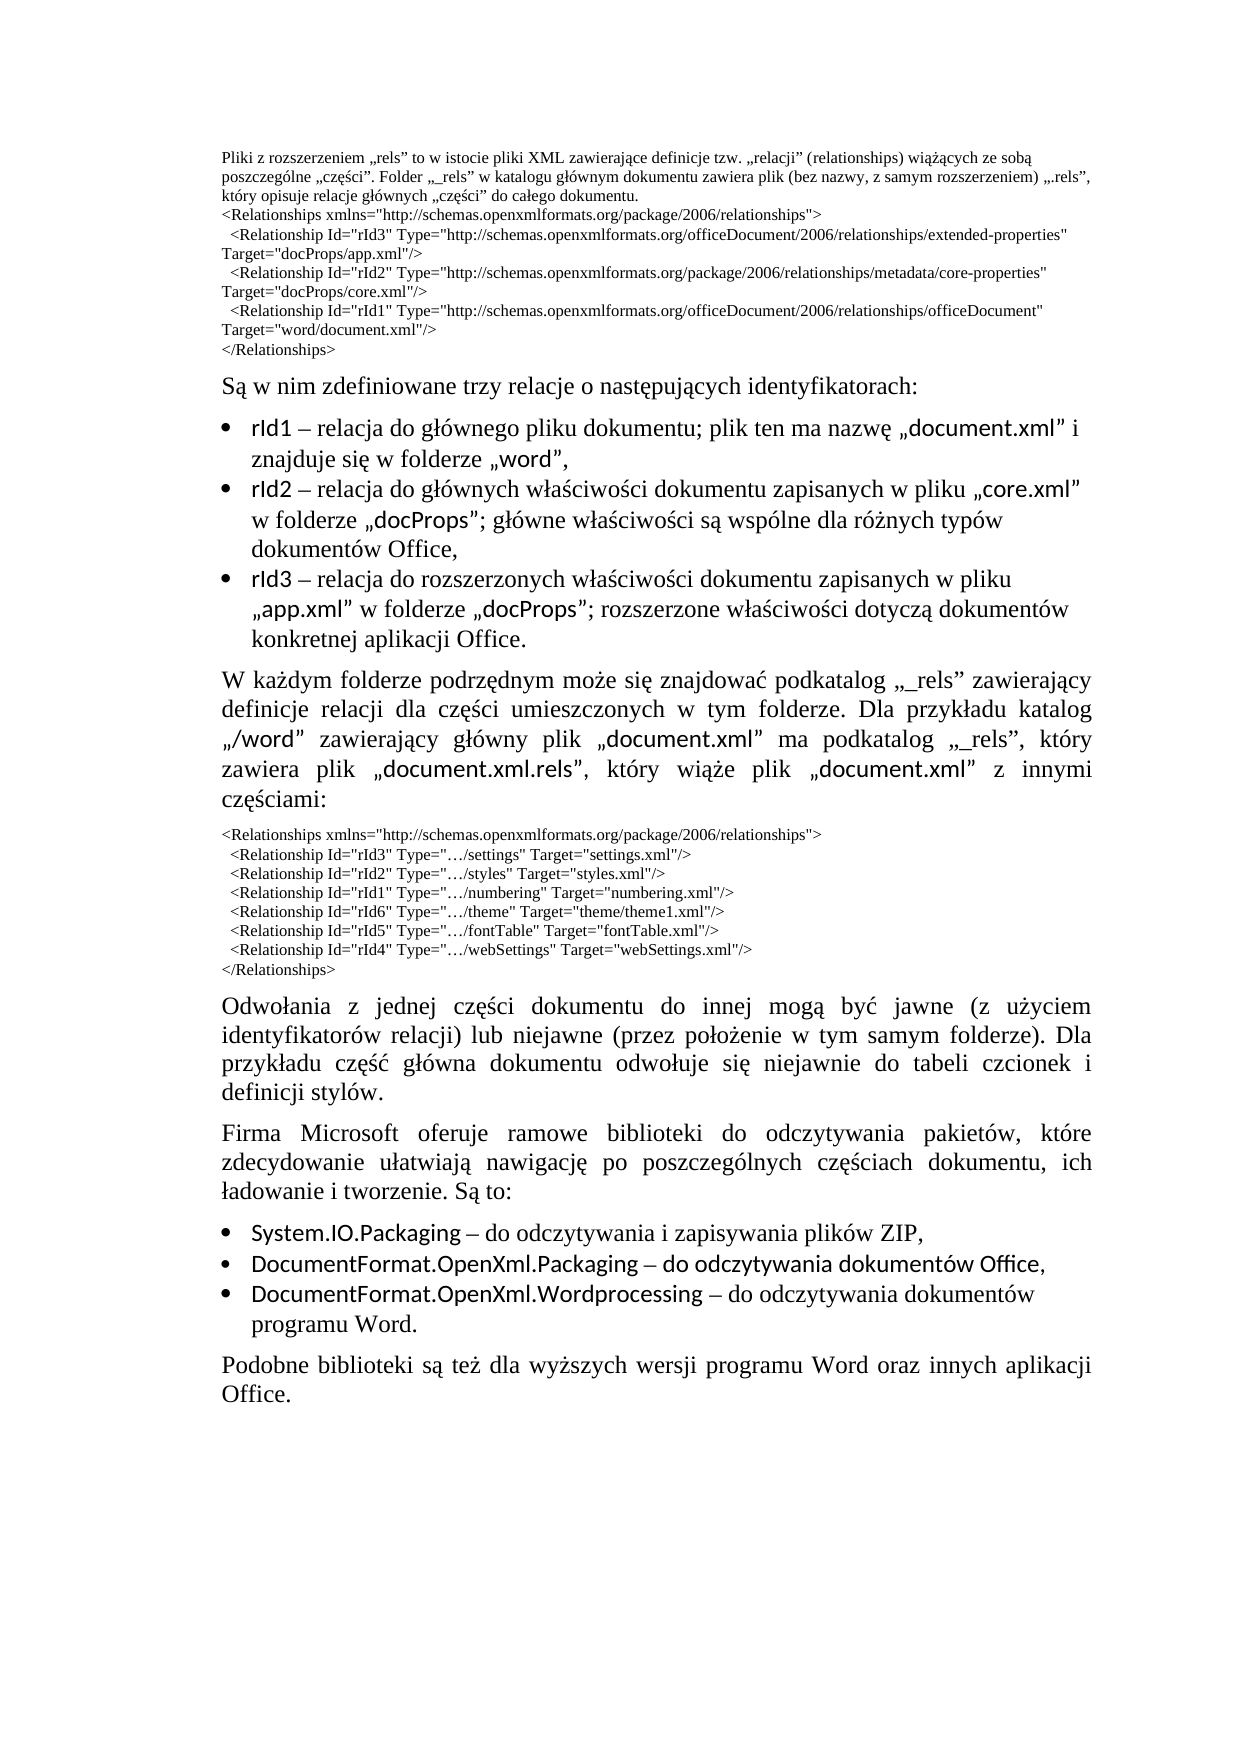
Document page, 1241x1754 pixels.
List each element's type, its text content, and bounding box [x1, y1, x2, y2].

text <Relationship Id="rId2" Type="…/styles" Target="styles.xml"/> [221, 863, 1093, 883]
text <Relationship Id="rId2" Type="http://schemas.openxmlformats.org/package/2006/relationships/metadata/core-properties" Target="docProps/core.xml"/> [221, 263, 1093, 301]
text <Relationship Id="rId1" Type="…/numbering" Target="numbering.xml"/> [221, 883, 1093, 902]
list rId3 – relacja do rozszerzonych właściwości dokumentu zapisanych w pliku „app.xml” w folderze „docProps”; rozszerzone właściwości dotyczą dokumentów konkretnej aplikacji Office. [221, 563, 1093, 653]
text W każdym folderze podrzędnym może się znajdować podkatalog „_rels” zawierający definicje relacji dla części umieszczonych w tym folderze. Dla przykładu katalog „/word” zawierający główny plik „document.xml” ma podkatalog „_rels”, który zawiera plik „document.xml.rels”, który wiąże plik „document.xml” z innymi częściami: [221, 665, 1093, 813]
text <Relationships xmlns="http://schemas.openxmlformats.org/package/2006/relationships"> [221, 205, 1093, 224]
text Podobne biblioteki są też dla wyższych wersji programu Word oraz innych aplikacji Office. [221, 1350, 1093, 1407]
text Odwołania z jednej części dokumentu do innej mogą być jawne (z użyciem identyfikatorów relacji) lub niejawne (przez położenie w tym samym folderze). Dla przykładu część główna dokumentu odwołuje się niejawnie do tabeli czcionek i definicji stylów. [221, 991, 1093, 1106]
text <Relationship Id="rId6" Type="…/theme" Target="theme/theme1.xml"/> [221, 902, 1093, 921]
list DocumentFormat.OpenXml.Wordprocessing – do odczytywania dokumentów programu Word. [221, 1278, 1093, 1337]
text <Relationship Id="rId5" Type="…/fontTable" Target="fontTable.xml"/> [221, 921, 1093, 940]
text <Relationships xmlns="http://schemas.openxmlformats.org/package/2006/relationships"> [221, 825, 1093, 844]
text <Relationship Id="rId3" Type="http://schemas.openxmlformats.org/officeDocument/2006/relationships/extended-properties" Target="docProps/app.xml"/> [221, 224, 1093, 263]
text <Relationship Id="rId3" Type="…/settings" Target="settings.xml"/> [221, 844, 1093, 863]
list rId2 – relacja do głównych właściwości dokumentu zapisanych w pliku „core.xml” w folderze „docProps”; główne właściwości są wspólne dla różnych typów dokumentów Office, [221, 473, 1093, 563]
text Pliki z rozszerzeniem „rels” to w istocie pliki XML zawierające definicje tzw. „relacji” (relationships) wiążących ze sobą poszczególne „części”. Folder „_rels” w katalogu głównym dokumentu zawiera plik (bez nazwy, z samym rozszerzeniem) „.rels”, który opisuje relacje głównych „części” do całego dokumentu. [221, 148, 1093, 205]
list DocumentFormat.OpenXml.Packaging – do odczytywania dokumentów Office, [221, 1248, 1093, 1278]
list rId1 – relacja do głównego pliku dokumentu; plik ten ma nazwę „document.xml” i znajduje się w folderze „word”, [221, 412, 1093, 473]
text <Relationship Id="rId4" Type="…/webSettings" Target="webSettings.xml"/> [221, 940, 1093, 959]
text Firma Microsoft oferuje ramowe biblioteki do odczytywania pakietów, które zdecydowanie ułatwiają nawigację po poszczególnych częściach dokumentu, ich ładowanie i tworzenie. Są to: [221, 1118, 1093, 1205]
text Są w nim zdefiniowane trzy relacje o następujących identyfikatorach: [221, 371, 1093, 400]
list System.IO.Packaging – do odczytywania i zapisywania plików ZIP, [221, 1217, 1093, 1248]
text </Relationships> [221, 339, 1093, 358]
text <Relationship Id="rId1" Type="http://schemas.openxmlformats.org/officeDocument/2006/relationships/officeDocument" Target="word/document.xml"/> [221, 301, 1093, 339]
text </Relationships> [221, 959, 1093, 978]
